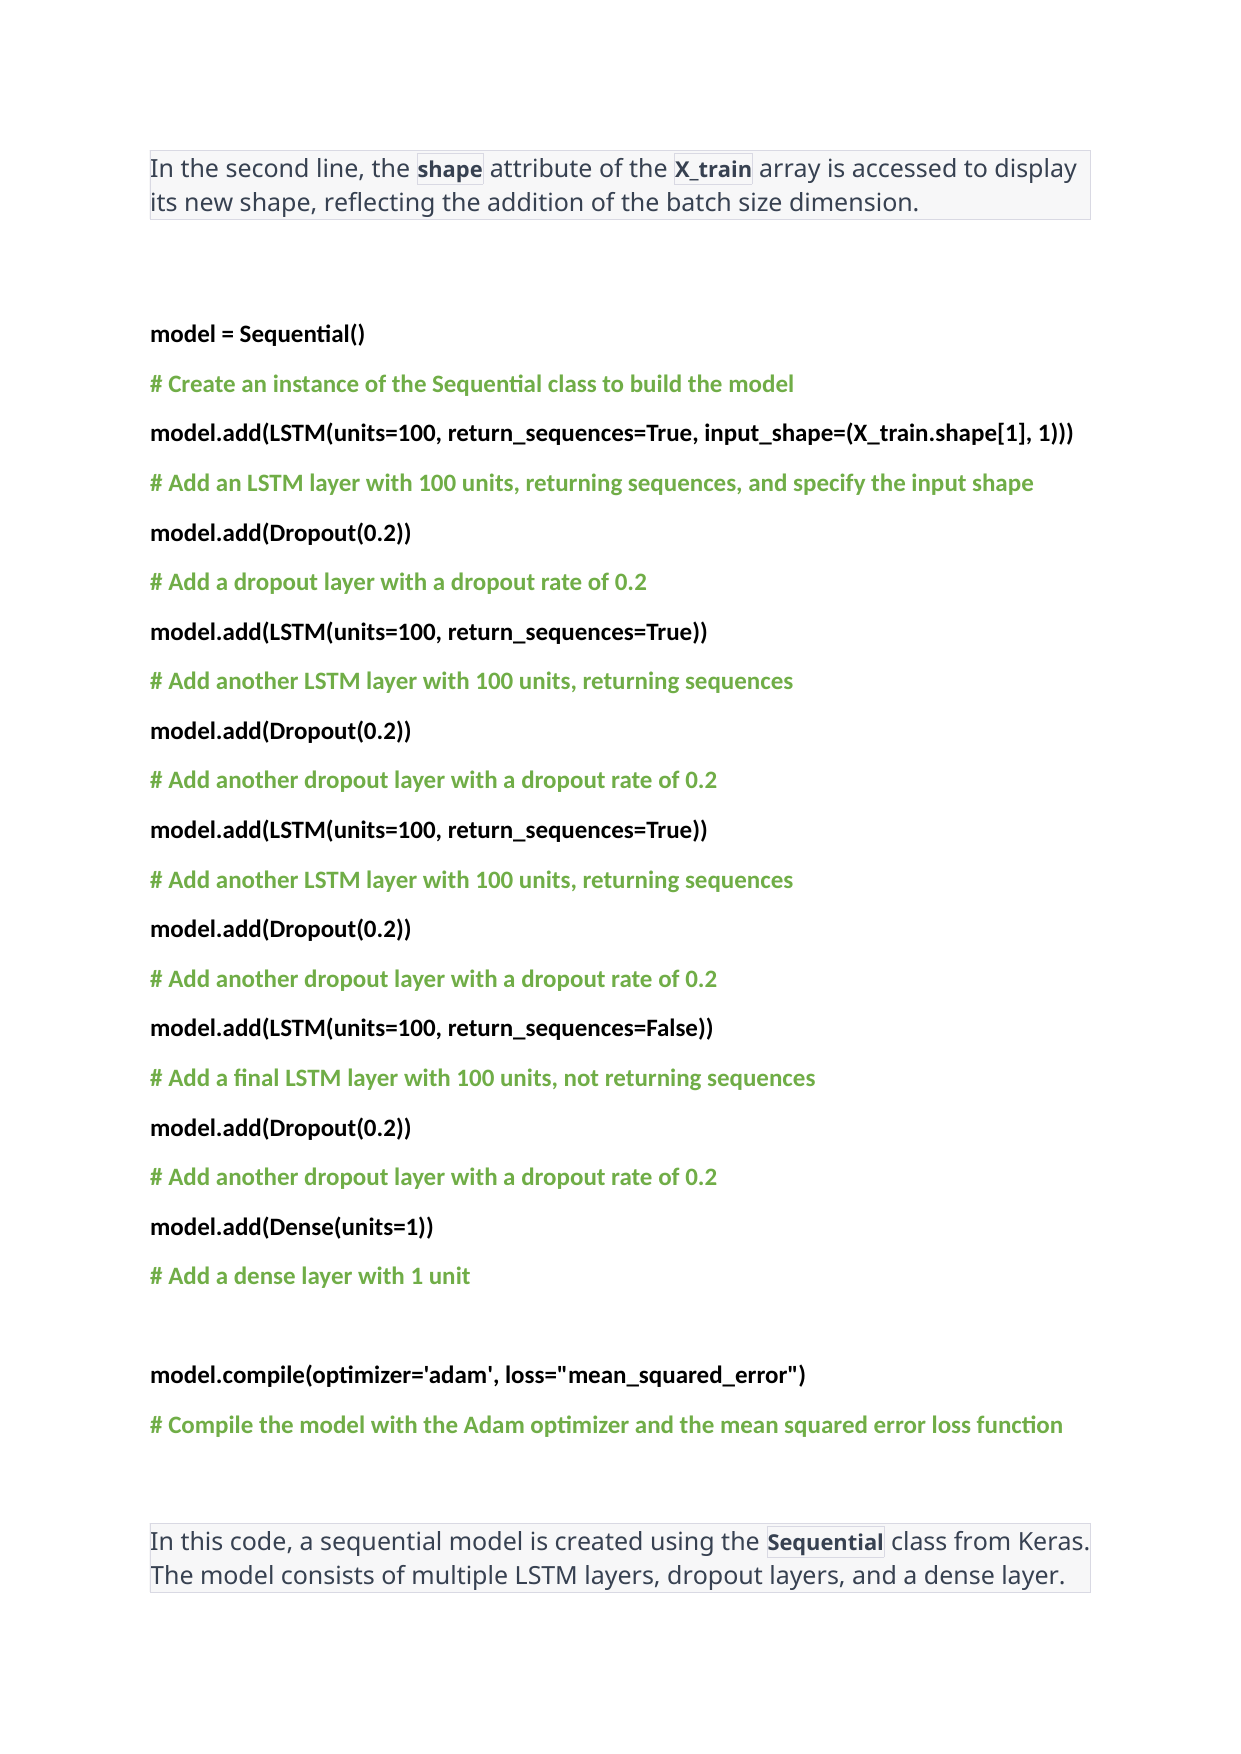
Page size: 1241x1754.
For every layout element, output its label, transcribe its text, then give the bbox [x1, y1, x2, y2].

text # Add a dropout layer with a dropout rate of 0.2 [150, 566, 1090, 597]
text model.add(Dropout(0.2)) [150, 715, 1090, 746]
text # Add another dropout layer with a dropout rate of 0.2 [150, 963, 1090, 993]
text # Add another LSTM layer with 100 units, returning sequences [150, 665, 1090, 696]
text In the second line, the shape attribute of the X_train array is accessed to display its new shape, reflecting the addition of the batch size dimension. [151, 151, 1090, 219]
text model.add(Dropout(0.2)) [150, 517, 1090, 547]
text In this code, a sequential model is created using the Sequential class from Keras. The model consists of multiple LSTM layers, dropout layers, and a dense layer. [151, 1524, 1090, 1592]
text # Create an instance of the Sequential class to build the model [150, 368, 1090, 398]
text model.add(LSTM(units=100, return_sequences=True)) [150, 616, 1090, 646]
text model.add(LSTM(units=100, return_sequences=True, input_shape=(X_train.shape[1], 1))) [150, 417, 1090, 448]
text # Add a dense layer with 1 unit [150, 1260, 1090, 1291]
text model.add(LSTM(units=100, return_sequences=True)) [150, 814, 1090, 845]
text # Add an LSTM layer with 100 units, returning sequences, and specify the input shape [150, 467, 1090, 498]
text # Compile the model with the Adam optimizer and the mean squared error loss function [150, 1409, 1090, 1440]
text # Add a final LSTM layer with 100 units, not returning sequences [150, 1062, 1090, 1093]
text model.compile(optimizer='adam', loss="mean_squared_error") [150, 1359, 1090, 1390]
text model.add(Dropout(0.2)) [150, 1112, 1090, 1142]
text # Add another LSTM layer with 100 units, returning sequences [150, 864, 1090, 894]
text model.add(Dense(units=1)) [150, 1211, 1090, 1241]
text # Add another dropout layer with a dropout rate of 0.2 [150, 764, 1090, 795]
text model.add(Dropout(0.2)) [150, 913, 1090, 944]
text # Add another dropout layer with a dropout rate of 0.2 [150, 1161, 1090, 1192]
text model = Sequential() [150, 318, 1090, 349]
text model.add(LSTM(units=100, return_sequences=False)) [150, 1012, 1090, 1043]
